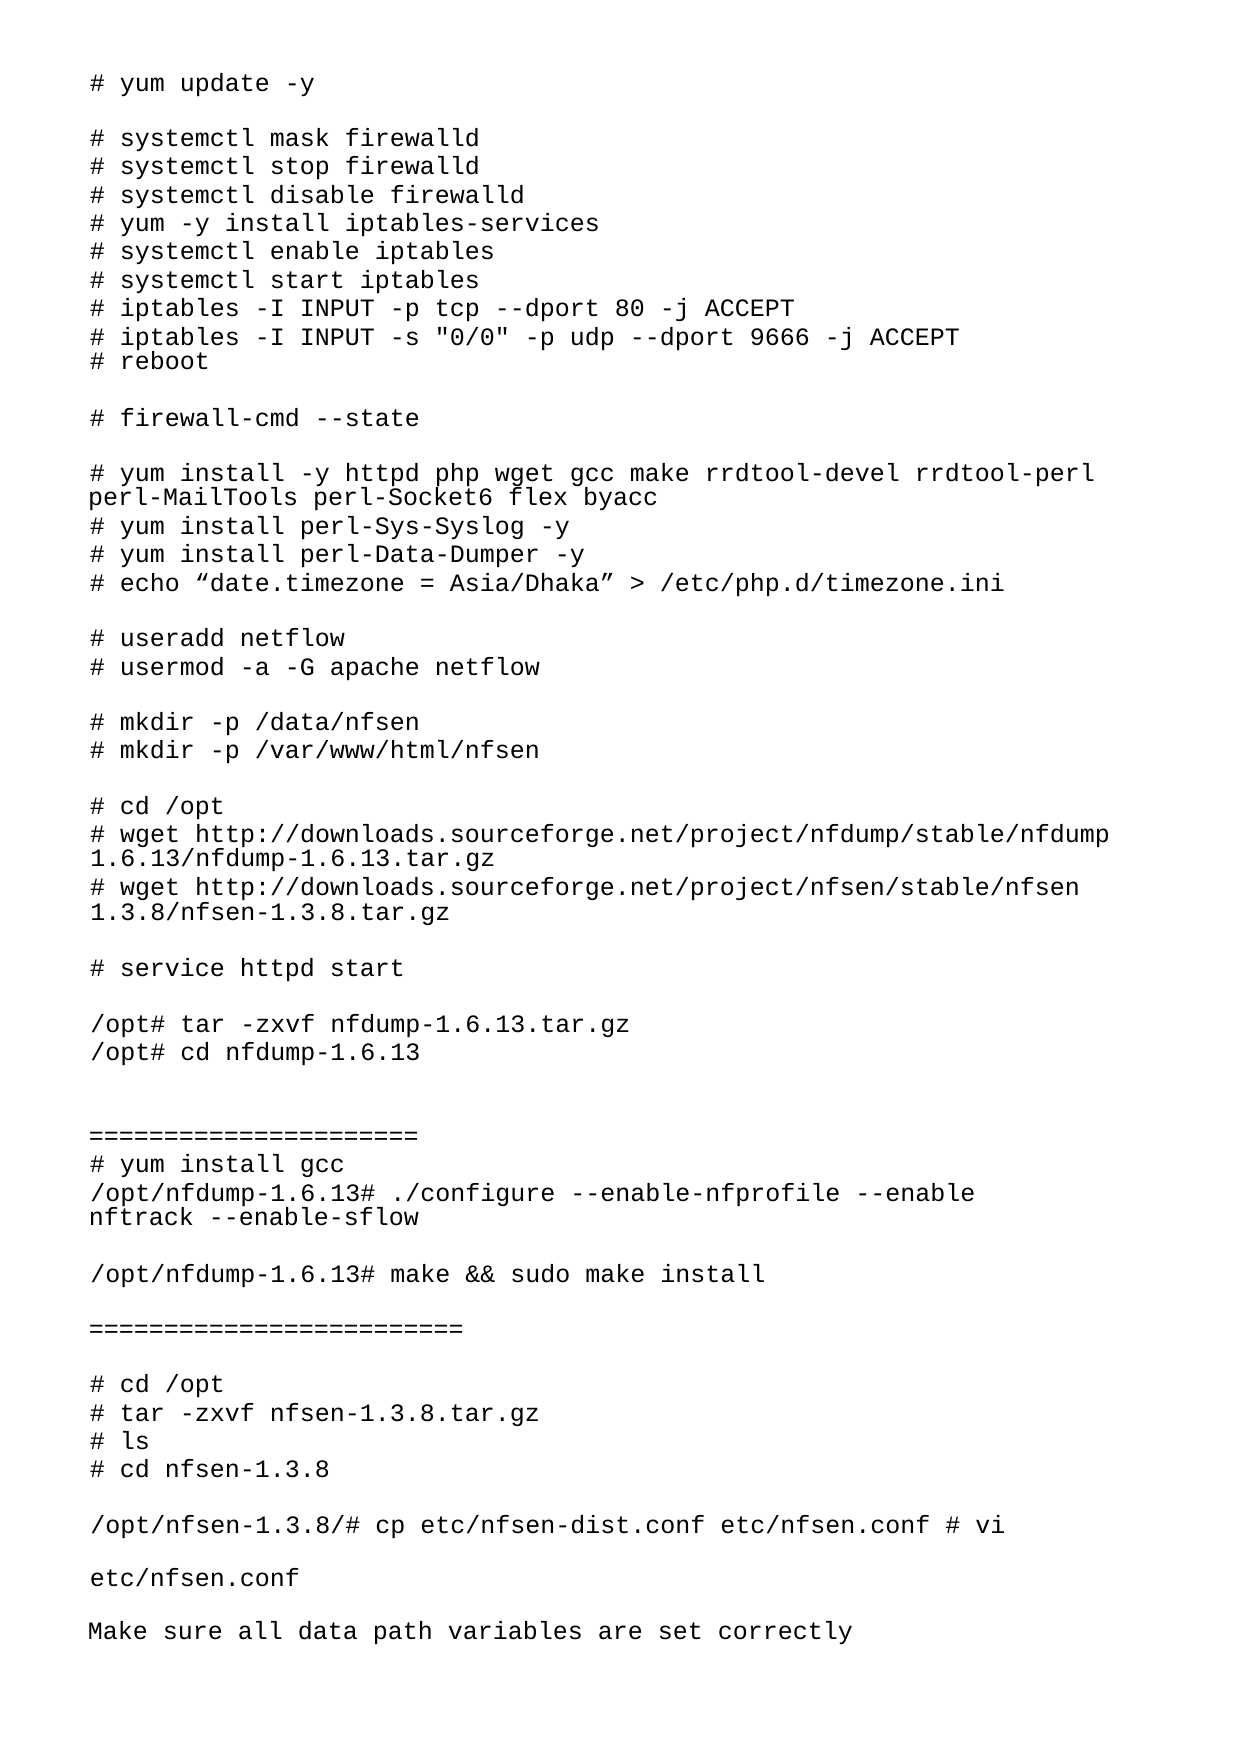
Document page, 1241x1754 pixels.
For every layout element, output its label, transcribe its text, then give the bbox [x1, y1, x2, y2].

text # firewall-cmd --state [89, 405, 1121, 433]
text # wget http://downloads.sourceforge.net/project/nfsen/stable/nfsen 1.3.8/nfsen-1.3.8.tar.gz [90, 875, 1091, 927]
text # tar -zxvf nfsen-1.3.8.tar.gz [89, 1400, 1121, 1429]
text # systemctl mask firewalld [89, 126, 1121, 154]
text /opt# cd nfdump-1.6.13 [90, 1040, 1121, 1068]
text # iptables -I INPUT -p tcp --dport 80 -j ACCEPT [89, 296, 1121, 324]
text # service httpd start [89, 956, 1121, 984]
text # echo “date.timezone = Asia/Dhaka” > /etc/php.d/timezone.ini [89, 570, 1121, 599]
text # systemctl stop firewalld [89, 154, 1121, 182]
text /opt/nfdump-1.6.13# ./configure --enable-nfprofile --enable nftrack --enable-sflow [89, 1180, 1046, 1233]
text # yum install -y httpd php wget gcc make rrdtool-devel rrdtool-perl perl-MailTools perl-Socket6 flex byacc [88, 461, 1099, 513]
text # yum update -y [89, 70, 1121, 98]
text # systemctl enable iptables [89, 239, 1121, 267]
text # yum install perl-Data-Dumper -y [89, 542, 1121, 570]
text # mkdir -p /data/nfsen [89, 709, 1121, 738]
text # usermod -a -G apache netflow [89, 654, 1121, 682]
text Make sure all data path variables are set correctly [88, 1618, 1121, 1647]
text # ls [89, 1429, 1121, 1457]
text /opt/nfsen-1.3.8/# cp etc/nfsen-dist.conf etc/nfsen.conf # vi etc/nfsen.conf [89, 1512, 1009, 1594]
text # useradd netflow [89, 626, 1121, 654]
text # yum install gcc [89, 1152, 1121, 1180]
text # iptables -I INPUT -s "0/0" -p udp --dport 9666 -j ACCEPT # reboot [89, 324, 964, 377]
text /opt# tar -zxvf nfdump-1.6.13.tar.gz [90, 1011, 1121, 1040]
text ====================== [88, 1123, 1121, 1152]
text # yum install perl-Sys-Syslog -y [89, 514, 1121, 542]
text # cd nfsen-1.3.8 [89, 1457, 1121, 1485]
text # cd /opt [89, 793, 1121, 822]
text # wget http://downloads.sourceforge.net/project/nfdump/stable/nfdump 1.6.13/nfdump-1.6.13.tar.gz [90, 822, 1121, 874]
text # mkdir -p /var/www/html/nfsen [89, 738, 1121, 766]
text ========================= [88, 1317, 1121, 1345]
text # yum -y install iptables-services [89, 211, 1121, 239]
text /opt/nfdump-1.6.13# make && sudo make install [90, 1261, 1121, 1289]
text # systemctl start iptables [89, 267, 1121, 296]
text # cd /opt [89, 1372, 1121, 1400]
text # systemctl disable firewalld [89, 182, 1121, 211]
